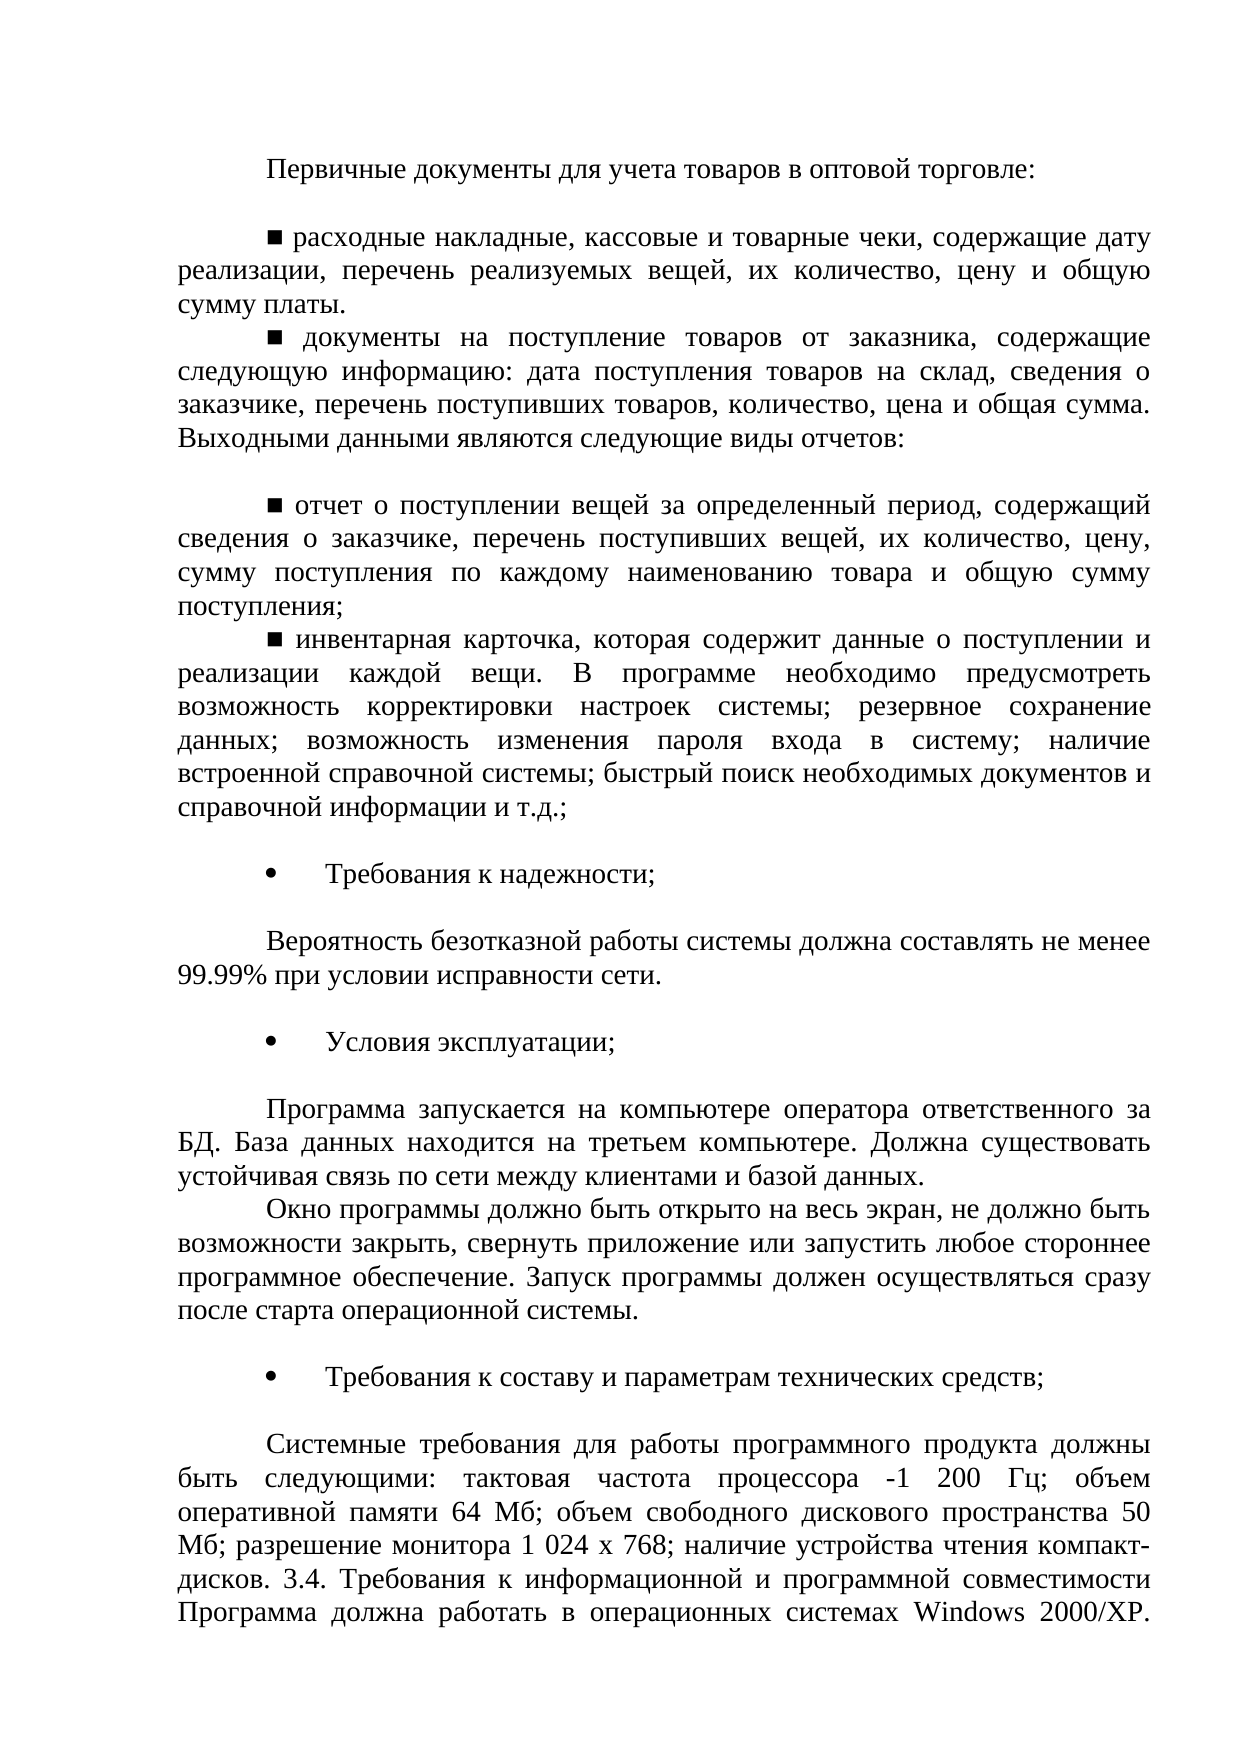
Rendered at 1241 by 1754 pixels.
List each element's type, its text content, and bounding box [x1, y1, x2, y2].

text Окно программы должно быть открыто на весь экран, не должно быть возможности закрыть, свернуть приложение или запустить любое стороннее программное обеспечение. Запуск программы должен осуществляться сразу после старта операционной системы. [177, 1192, 1152, 1326]
list Требования к составу и параметрам технических средств; [177, 1359, 1152, 1393]
text ■ расходные накладные, кассовые и товарные чеки, содержащие дату реализации, перечень реализуемых вещей, их количество, цену и общую сумму платы. [177, 219, 1152, 319]
text ■ документы на поступление товаров от заказника, содержащие следующую информацию: дата поступления товаров на склад, сведения о заказчике, перечень поступивших товаров, количество, цена и общая сумма. Выходными данными являются следующие виды отчетов: [177, 319, 1152, 453]
text Программа запускается на компьютере оператора ответственного за БД. База данных находится на третьем компьютере. Должна существовать устойчивая связь по сети между клиентами и базой данных. [177, 1091, 1152, 1192]
list Условия эксплуатации; [177, 1024, 1152, 1057]
text Вероятность безотказной работы системы должна составлять не менее 99.99% при условии исправности сети. [177, 923, 1152, 990]
text ■ инвентарная карточка, которая содержит данные о поступлении и реализации каждой вещи. В программе необходимо предусмотреть возможность корректировки настроек системы; резервное сохранение данных; возможность изменения пароля входа в систему; наличие встроенной справочной системы; быстрый поиск необходимых документов и справочной информации и т.д.; [177, 621, 1152, 822]
text Первичные документы для учета товаров в оптовой торговле: [177, 152, 1152, 185]
list Требования к надежности; [177, 856, 1152, 890]
text ■ отчет о поступлении вещей за определенный период, содержащий сведения о заказчике, перечень поступивших вещей, их количество, цену, сумму поступления по каждому наименованию товара и общую сумму поступления; [177, 487, 1152, 621]
